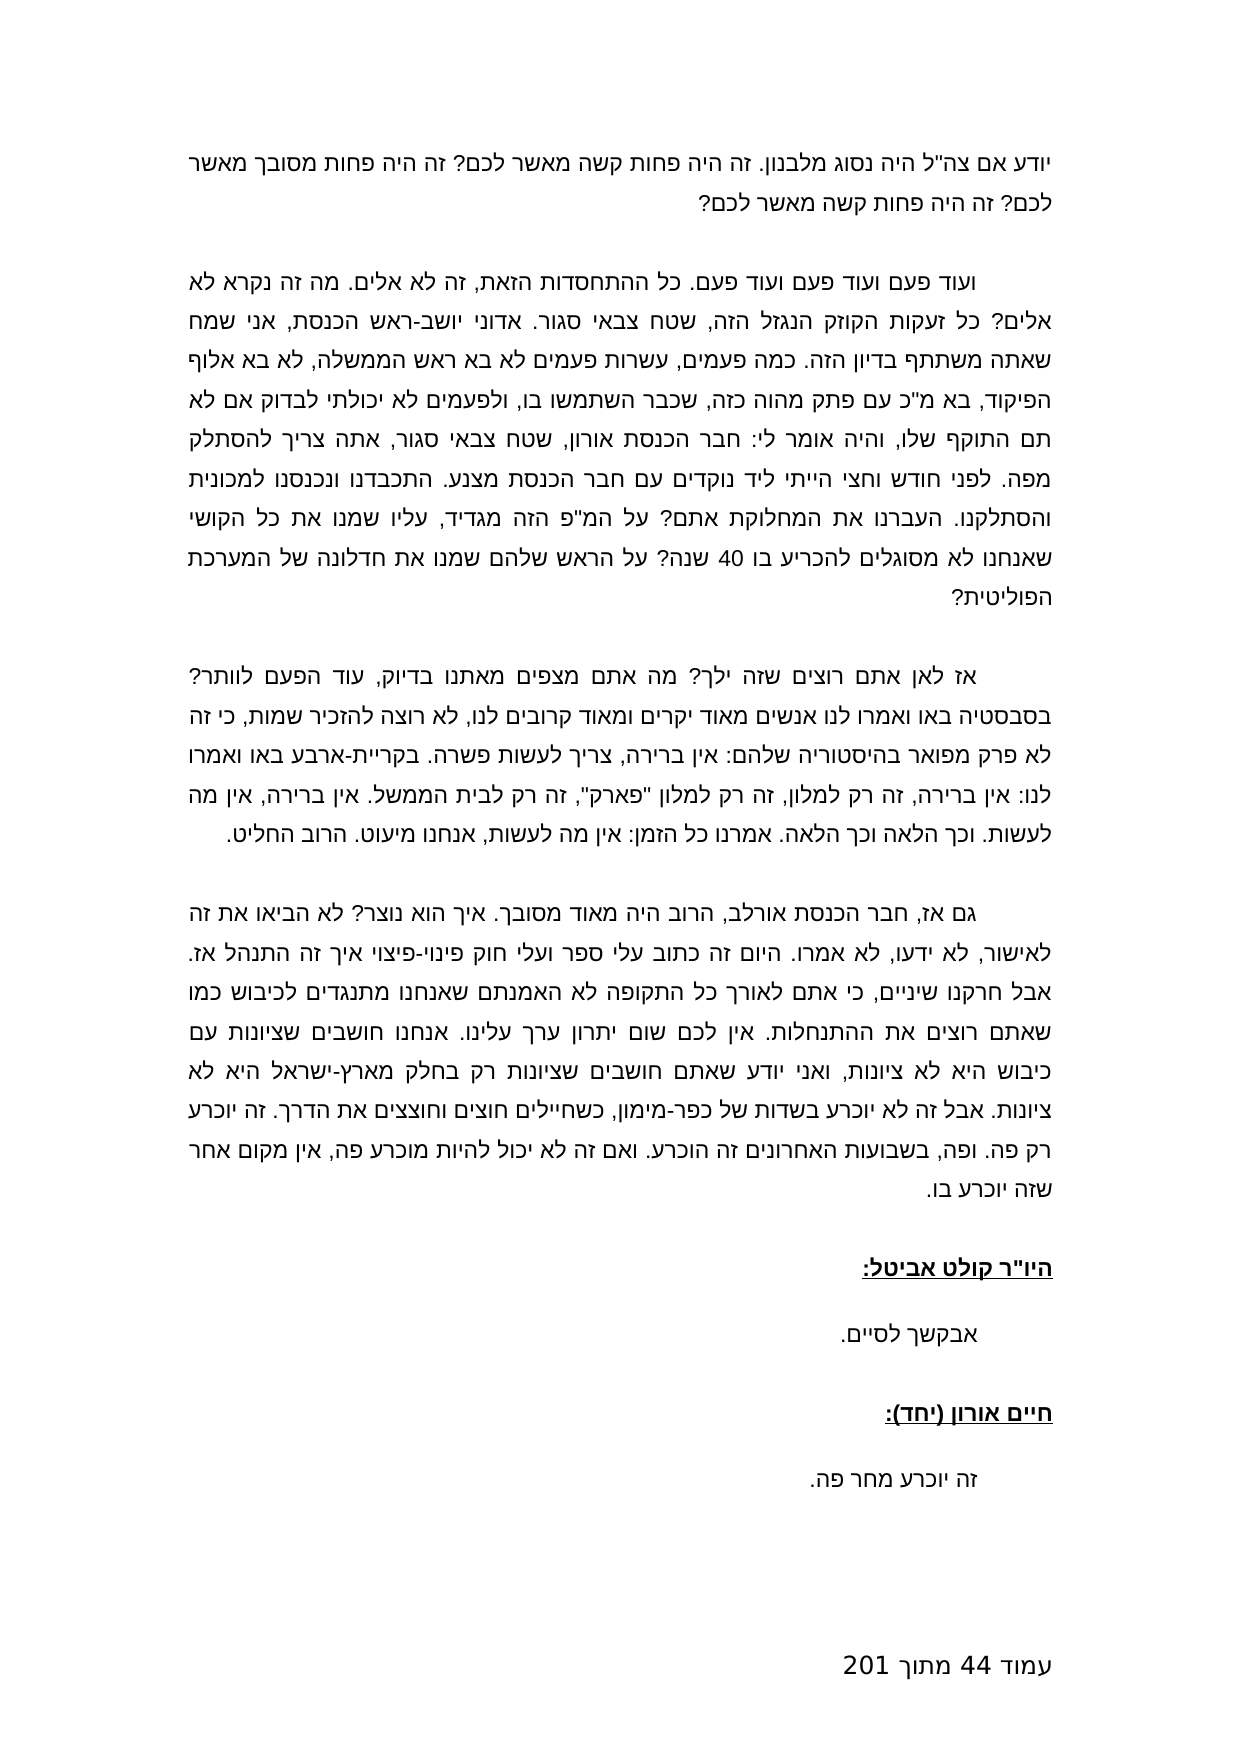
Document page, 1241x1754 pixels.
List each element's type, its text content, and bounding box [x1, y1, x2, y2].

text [187, 150, 1053, 216]
text היו"ר קולט אביטל: [187, 1255, 1053, 1282]
text ועוד פעם ועוד פעם ועוד פעם. כל ההתחסדות הזאת, זה לא אלים. מה זה נקרא לא אלים? כל זעקות הקוזק הנגזל הזה, שטח צבאי סגור. אדוני יושב-ראש הכנסת, אני שמח שאתה משתתף בדיון הזה. כמה פעמים, עשרות פעמים לא בא ראש הממשלה, לא בא אלוף הפיקוד, בא מ"כ עם פתק מהוה כזה, שכבר השתמשו בו, ולפעמים לא יכולתי לבדוק אם לא תם התוקף שלו, והיה אומר לי: חבר הכנסת אורון, שטח צבאי סגור, אתה צריך להסתלק מפה. לפני חודש וחצי הייתי ליד נוקדים עם חבר הכנסת מצנע. התכבדנו ונכנסנו למכונית והסתלקנו. העברנו את המחלוקת אתם? על המ"פ הזה מגדיד, עליו שמנו את כל הקושי שאנחנו לא מסוגלים להכריע בו 40 שנה? על הראש שלהם שמנו את חדלונה של המערכת הפוליטית? [187, 268, 1053, 611]
text גם אז, חבר הכנסת אורלב, הרוב היה מאוד מסובך. איך הוא נוצר? לא הביאו את זה לאישור, לא ידעו, לא אמרו. היום זה כתוב עלי ספר ועלי חוק פינוי-פיצוי איך זה התנהל אז. אבל חרקנו שיניים, כי אתם לאורך כל התקופה לא האמנתם שאנחנו מתנגדים לכיבוש כמו שאתם רוצים את ההתנחלות. אין לכם שום יתרון ערך עלינו. אנחנו חושבים שציונות עם כיבוש היא לא ציונות, ואני יודע שאתם חושבים שציונות רק בחלק מארץ-ישראל היא לא ציונות. אבל זה לא יוכרע בשדות של כפר-מימון, כשחיילים חוצים וחוצצים את הדרך. זה יוכרע רק פה. ופה, בשבועות האחרונים זה הוכרע. ואם זה לא יכול להיות מוכרע פה, אין מקום אחר שזה יוכרע בו. [187, 900, 1053, 1203]
text זה יוכרע מחר פה. [187, 1466, 1053, 1492]
text אז לאן אתם רוצים שזה ילך? מה אתם מצפים מאתנו בדיוק, עוד הפעם לוותר? בסבסטיה באו ואמרו לנו אנשים מאוד יקרים ומאוד קרובים לנו, לא רוצה להזכיר שמות, כי זה לא פרק מפואר בהיסטוריה שלהם: אין ברירה, צריך לעשות פשרה. בקריית-ארבע באו ואמרו לנו: אין ברירה, זה רק למלון, זה רק למלון "פארק", זה רק לבית הממשל. אין ברירה, אין מה לעשות. וכך הלאה וכך הלאה. אמרנו כל הזמן: אין מה לעשות, אנחנו מיעוט. הרוב החליט. [187, 663, 1053, 847]
text אבקשך לסיים. [187, 1321, 1053, 1348]
text חיים אורון (יחד): [187, 1400, 1053, 1427]
